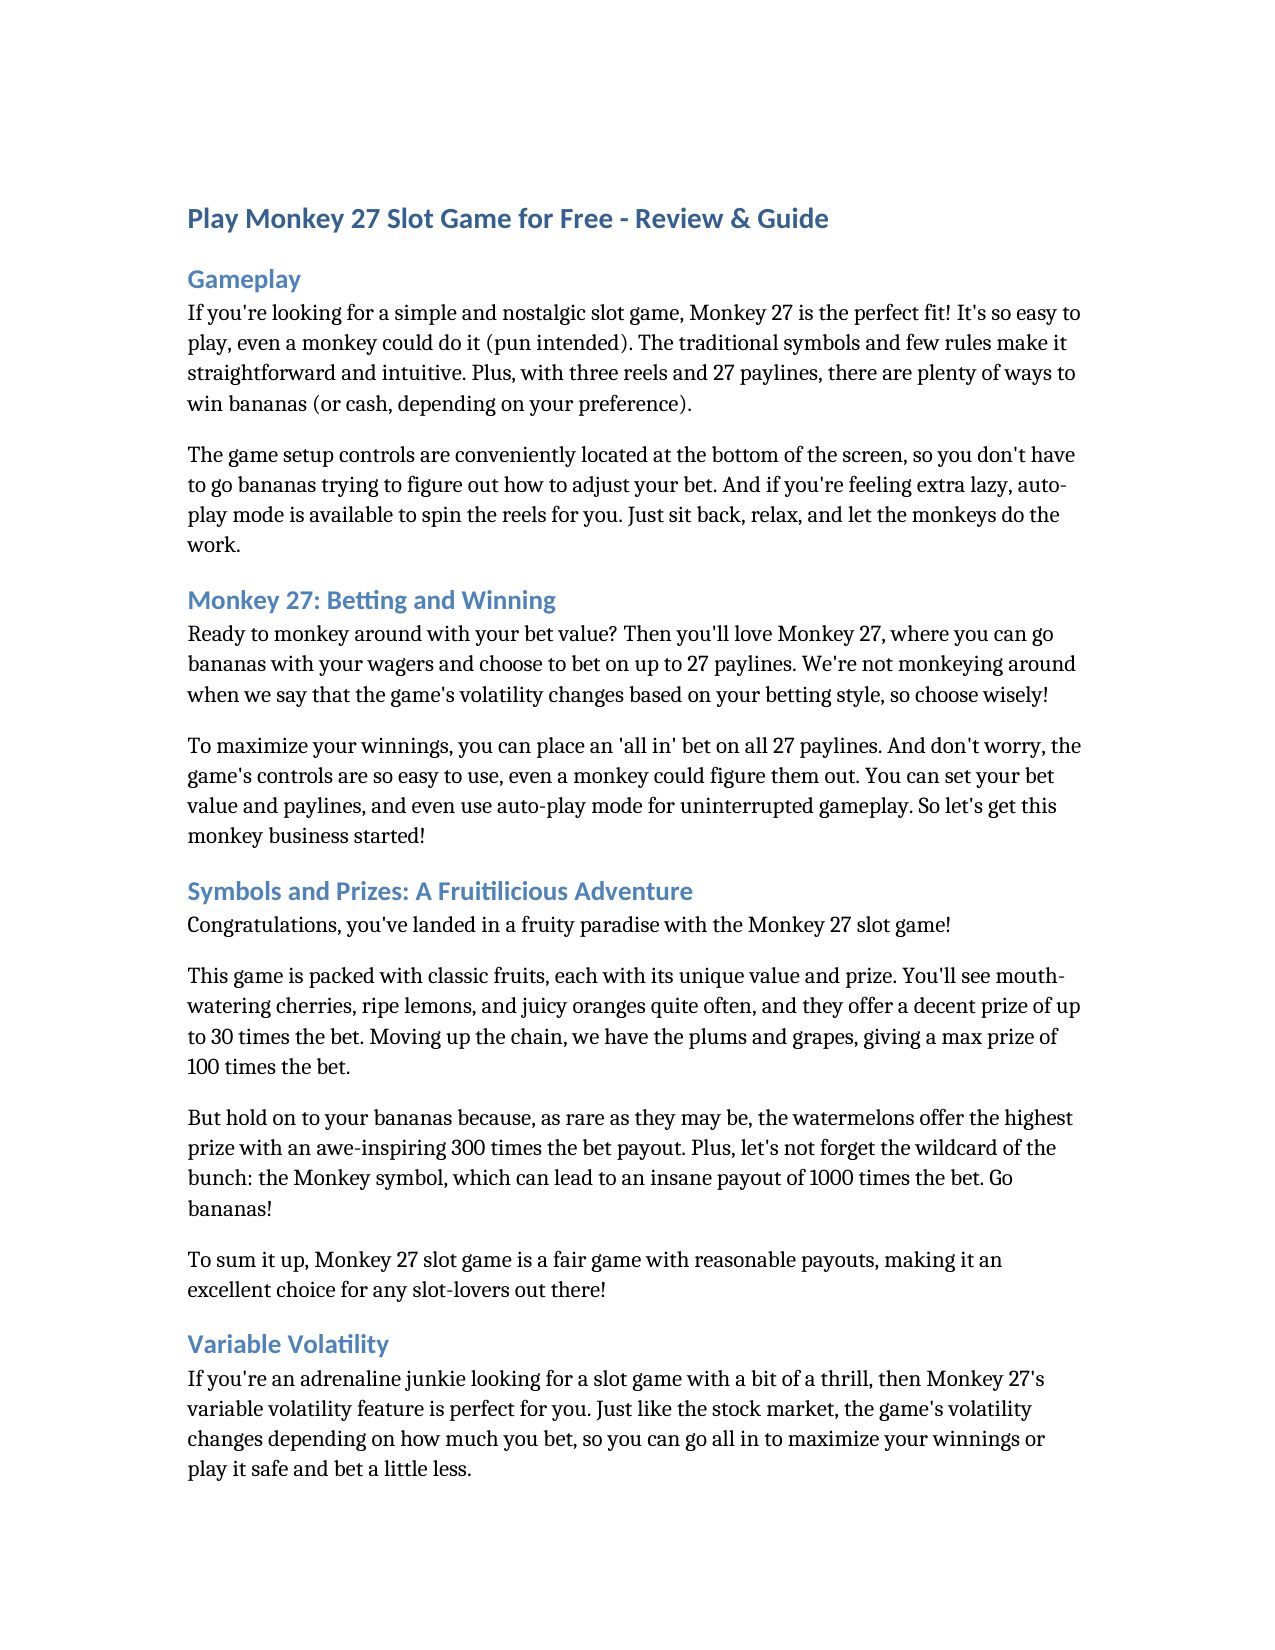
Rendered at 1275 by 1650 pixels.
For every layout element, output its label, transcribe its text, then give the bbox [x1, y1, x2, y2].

text If you're looking for a simple and nostalgic slot game, Monkey 27 is the perfect fit! It's so easy to play, even a monkey could do it (pun intended). The traditional symbols and few rules make it straightforward and intuitive. Plus, with three reels and 27 paylines, there are plenty of ways to win bananas (or cash, depending on your preference). [187, 300, 1087, 417]
text If you're an adrenaline junkie looking for a slot game with a bit of a thrill, then Monkey 27's variable volatility feature is perfect for you. Just like the stock market, the game's volatility changes depending on how much you bet, so you can go all in to maximize your winnings or play it safe and bet a little less. [187, 1366, 1087, 1482]
text Congratulations, you've landed in a fruity paradise with the Monkey 27 slot game! [187, 912, 1087, 938]
subtitle Monkey 27: Betting and Winning [187, 583, 1087, 616]
subtitle Gameplay [187, 262, 1087, 295]
text The game setup controls are conveniently located at the bottom of the screen, so you don't have to go bananas trying to figure out how to adjust your bet. And if you're feeling extra lazy, auto-play mode is available to spin the reels for you. Just sit back, relax, and let the monkeys do the work. [187, 441, 1087, 558]
text To sum it up, Monkey 27 slot game is a fair game with reasonable payouts, making it an excellent choice for any slot-lovers out there! [187, 1246, 1087, 1303]
text To maximize your winnings, you can place an 'all in' bet on all 27 paylines. And don't worry, the game's controls are so easy to use, even a monkey could figure them out. You can set your bet value and paylines, and even use auto-play mode for uninterrupted gameplay. So let's get this monkey business started! [187, 732, 1087, 849]
text Ready to monkey around with your bet value? Then you'll love Monkey 27, where you can go bananas with your wagers and choose to bet on up to 27 paylines. We're not monkeying around when we say that the game's volatility changes based on your betting style, so choose wisely! [187, 621, 1087, 708]
subtitle Symbols and Prizes: A Fruitilicious Adventure [187, 874, 1087, 907]
text But hold on to your bananas because, as rare as they may be, the watermelons offer the highest prize with an awe-inspiring 300 times the bet payout. Plus, let's not forget the wildcard of the bunch: the Monkey symbol, which can lead to an insane payout of 1000 times the bet. Go bananas! [187, 1105, 1087, 1222]
subtitle Variable Volatility [187, 1328, 1087, 1361]
subtitle Play Monkey 27 Slot Game for Free - Review & Guide [187, 200, 1087, 236]
text This game is packed with classic fruits, each with its unique value and prize. You'll see mouth-watering cherries, ripe lemons, and juicy oranges quite often, and they offer a decent prize of up to 30 times the bet. Moving up the chain, we have the plums and grapes, giving a max prize of 100 times the bet. [187, 963, 1087, 1080]
